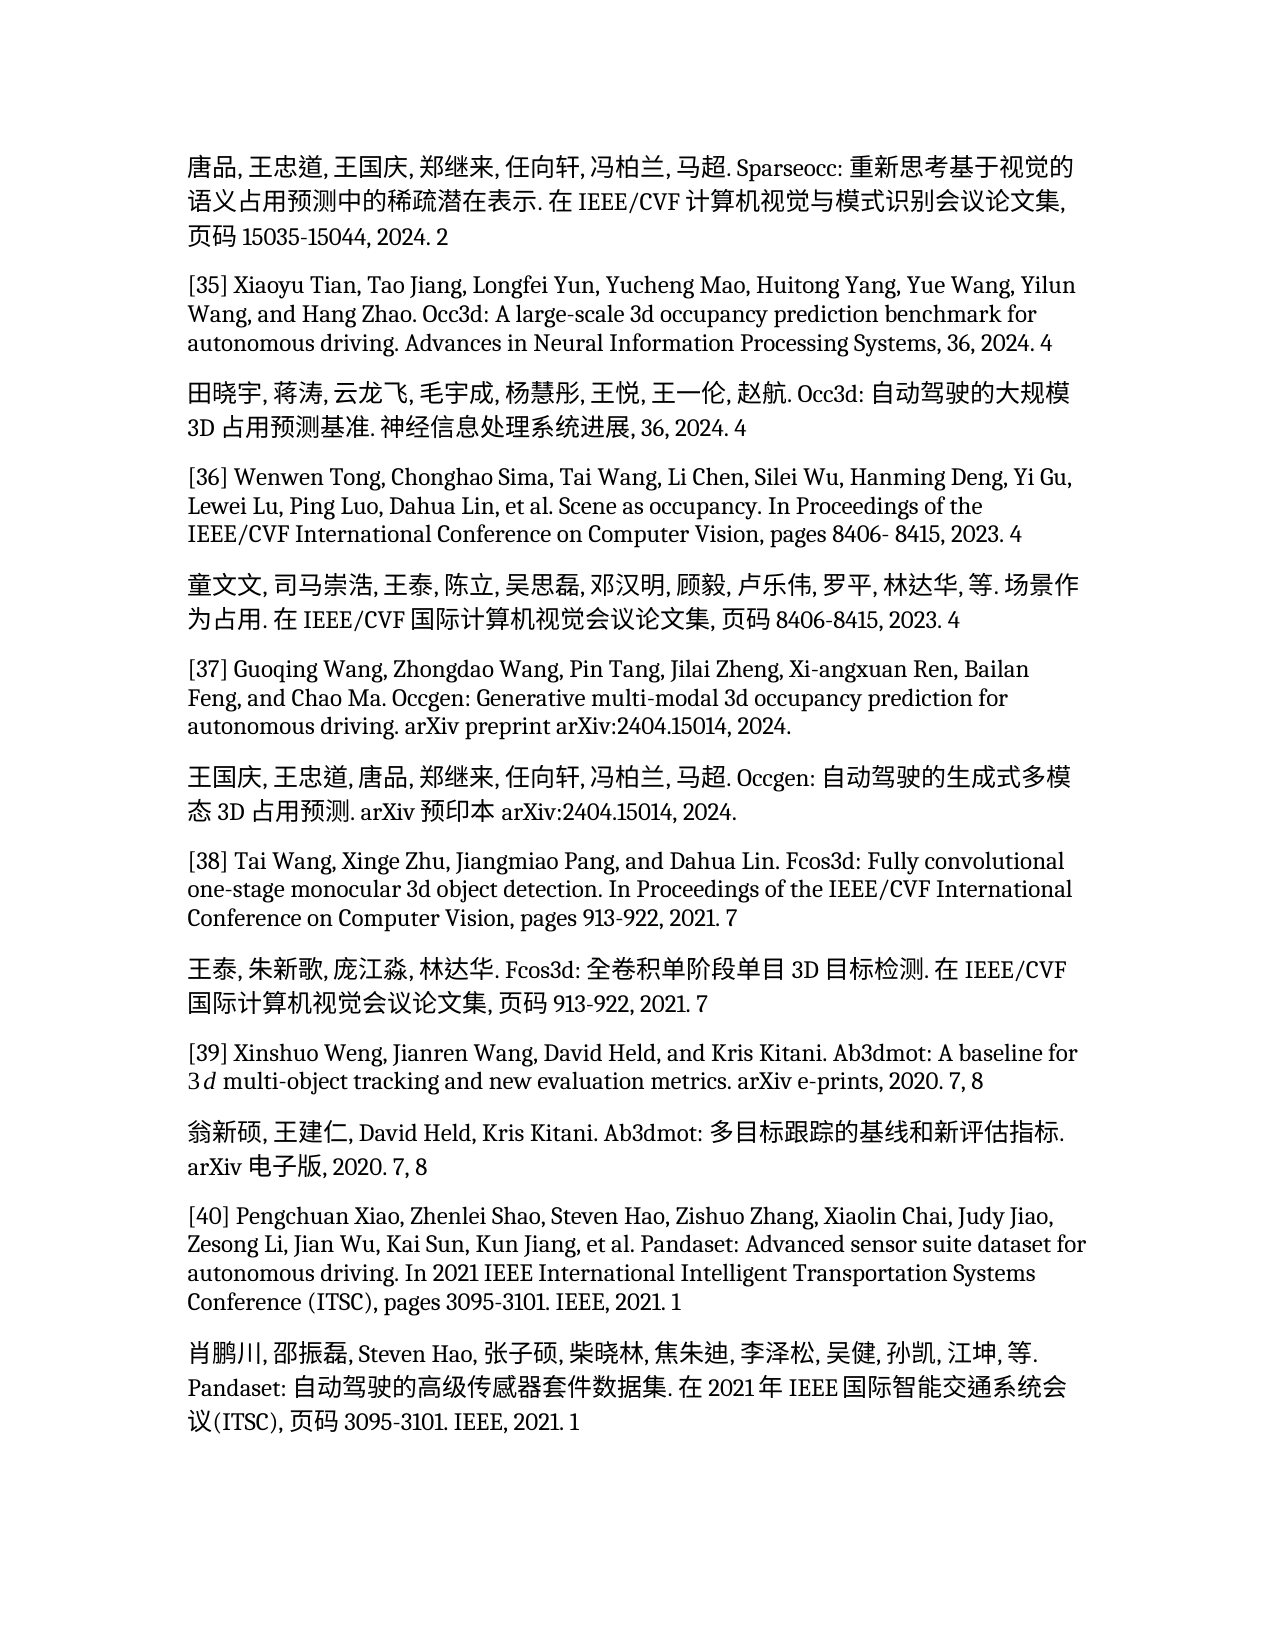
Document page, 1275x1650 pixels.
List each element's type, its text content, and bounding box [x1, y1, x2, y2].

text 唐品, 王忠道, 王国庆, 郑继来, 任向轩, 冯柏兰, 马超. Sparseocc: 重新思考基于视觉的语义占用预测中的稀疏潜在表示. 在IEEE/CVF计算机视觉与模式识别会议论文集, 页码15035-15044, 2024. 2 [187, 150, 1087, 252]
text 翁新硕, 王建仁, David Held, Kris Kitani. Ab3dmot: 多目标跟踪的基线和新评估指标. arXiv电子版, 2020. 7, 8 [187, 1115, 1087, 1183]
text [39] Xinshuo Weng, Jianren Wang, David Held, and Kris Kitani. Ab3dmot: A baseline for multi-object tracking and new evaluation metrics. arXiv e-prints, 2020. 7, 8 [187, 1038, 1087, 1096]
text 童文文, 司马崇浩, 王泰, 陈立, 吴思磊, 邓汉明, 顾毅, 卢乐伟, 罗平, 林达华, 等. 场景作为占用. 在IEEE/CVF国际计算机视觉会议论文集, 页码8406-8415, 2023. 4 [187, 568, 1087, 636]
text 王国庆, 王忠道, 唐品, 郑继来, 任向轩, 冯柏兰, 马超. Occgen: 自动驾驶的生成式多模态3D占用预测. arXiv预印本 arXiv:2404.15014, 2024. [187, 760, 1087, 828]
text 王泰, 朱新歌, 庞江淼, 林达华. Fcos3d: 全卷积单阶段单目3D目标检测. 在IEEE/CVF国际计算机视觉会议论文集, 页码913-922, 2021. 7 [187, 952, 1087, 1020]
text 田晓宇, 蒋涛, 云龙飞, 毛宇成, 杨慧彤, 王悦, 王一伦, 赵航. Occ3d: 自动驾驶的大规模3D占用预测基准. 神经信息处理系统进展, 36, 2024. 4 [187, 376, 1087, 444]
text [36] Wenwen Tong, Chonghao Sima, Tai Wang, Li Chen, Silei Wu, Hanming Deng, Yi Gu, Lewei Lu, Ping Luo, Dahua Lin, et al. Scene as occupancy. In Proceedings of the IEEE/CVF International Conference on Computer Vision, pages 8406- 8415, 2023. 4 [187, 463, 1087, 549]
text [37] Guoqing Wang, Zhongdao Wang, Pin Tang, Jilai Zheng, Xi-angxuan Ren, Bailan Feng, and Chao Ma. Occgen: Generative multi-modal 3d occupancy prediction for autonomous driving. arXiv preprint arXiv:2404.15014, 2024. [187, 655, 1087, 741]
text [35] Xiaoyu Tian, Tao Jiang, Longfei Yun, Yucheng Mao, Huitong Yang, Yue Wang, Yilun Wang, and Hang Zhao. Occ3d: A large-scale 3d occupancy prediction benchmark for autonomous driving. Advances in Neural Information Processing Systems, 36, 2024. 4 [187, 271, 1087, 357]
text [40] Pengchuan Xiao, Zhenlei Shao, Steven Hao, Zishuo Zhang, Xiaolin Chai, Judy Jiao, Zesong Li, Jian Wu, Kai Sun, Kun Jiang, et al. Pandaset: Advanced sensor suite dataset for autonomous driving. In 2021 IEEE International Intelligent Transportation Systems Conference (ITSC), pages 3095-3101. IEEE, 2021. 1 [187, 1202, 1087, 1317]
text [38] Tai Wang, Xinge Zhu, Jiangmiao Pang, and Dahua Lin. Fcos3d: Fully convolutional one-stage monocular 3d object detection. In Proceedings of the IEEE/CVF International Conference on Computer Vision, pages 913-922, 2021. 7 [187, 847, 1087, 933]
text 肖鹏川, 邵振磊, Steven Hao, 张子硕, 柴晓林, 焦朱迪, 李泽松, 吴健, 孙凯, 江坤, 等. Pandaset: 自动驾驶的高级传感器套件数据集. 在2021年IEEE国际智能交通系统会议(ITSC), 页码3095-3101. IEEE, 2021. 1 [187, 1335, 1087, 1437]
